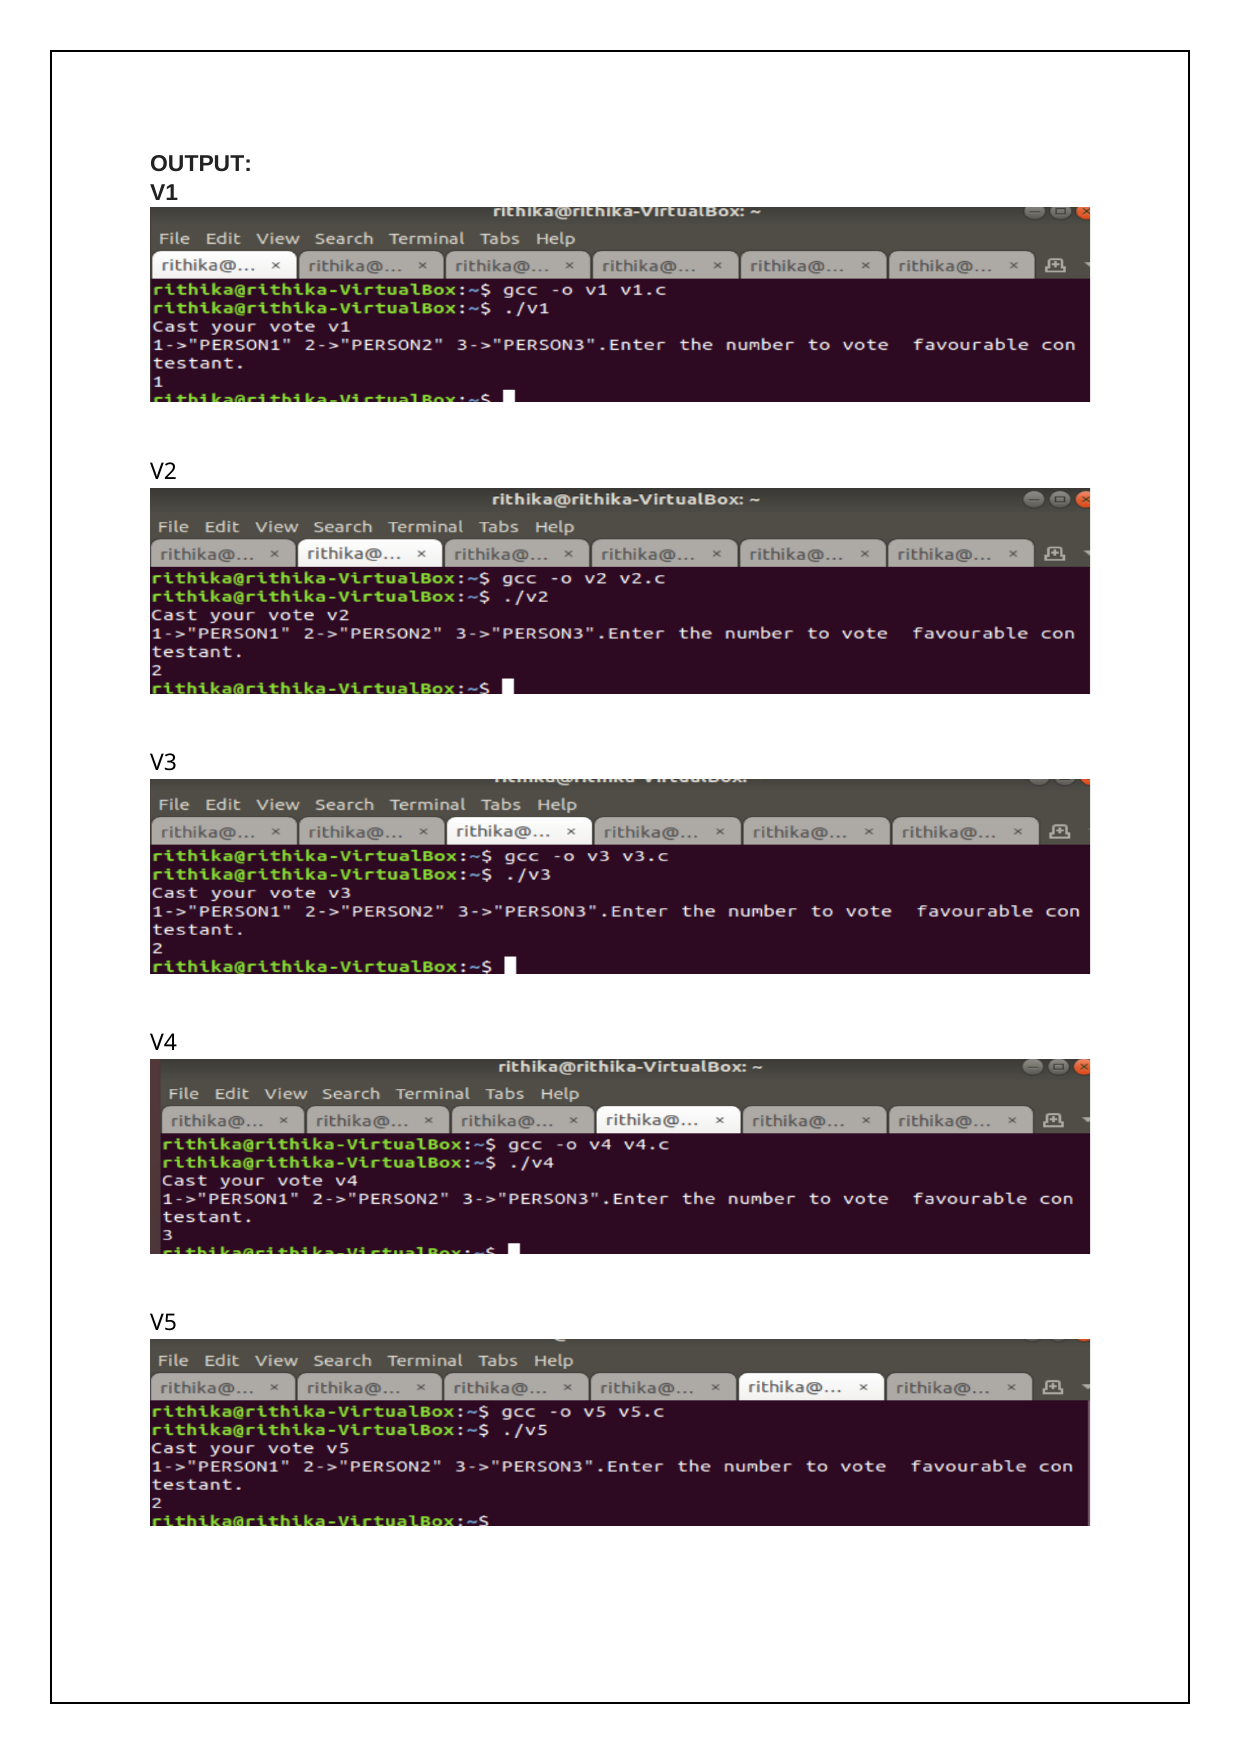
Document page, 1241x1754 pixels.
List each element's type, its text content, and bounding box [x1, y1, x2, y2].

picture [150, 1339, 1091, 1526]
picture [150, 207, 1091, 402]
text OUTPUT: V1 [150, 150, 1090, 207]
text V2 [150, 421, 1090, 488]
text V5 [150, 1272, 1090, 1339]
text V3 [150, 712, 1090, 779]
text V4 [150, 992, 1090, 1059]
picture [150, 779, 1091, 974]
picture [150, 488, 1091, 694]
picture [150, 1059, 1091, 1254]
